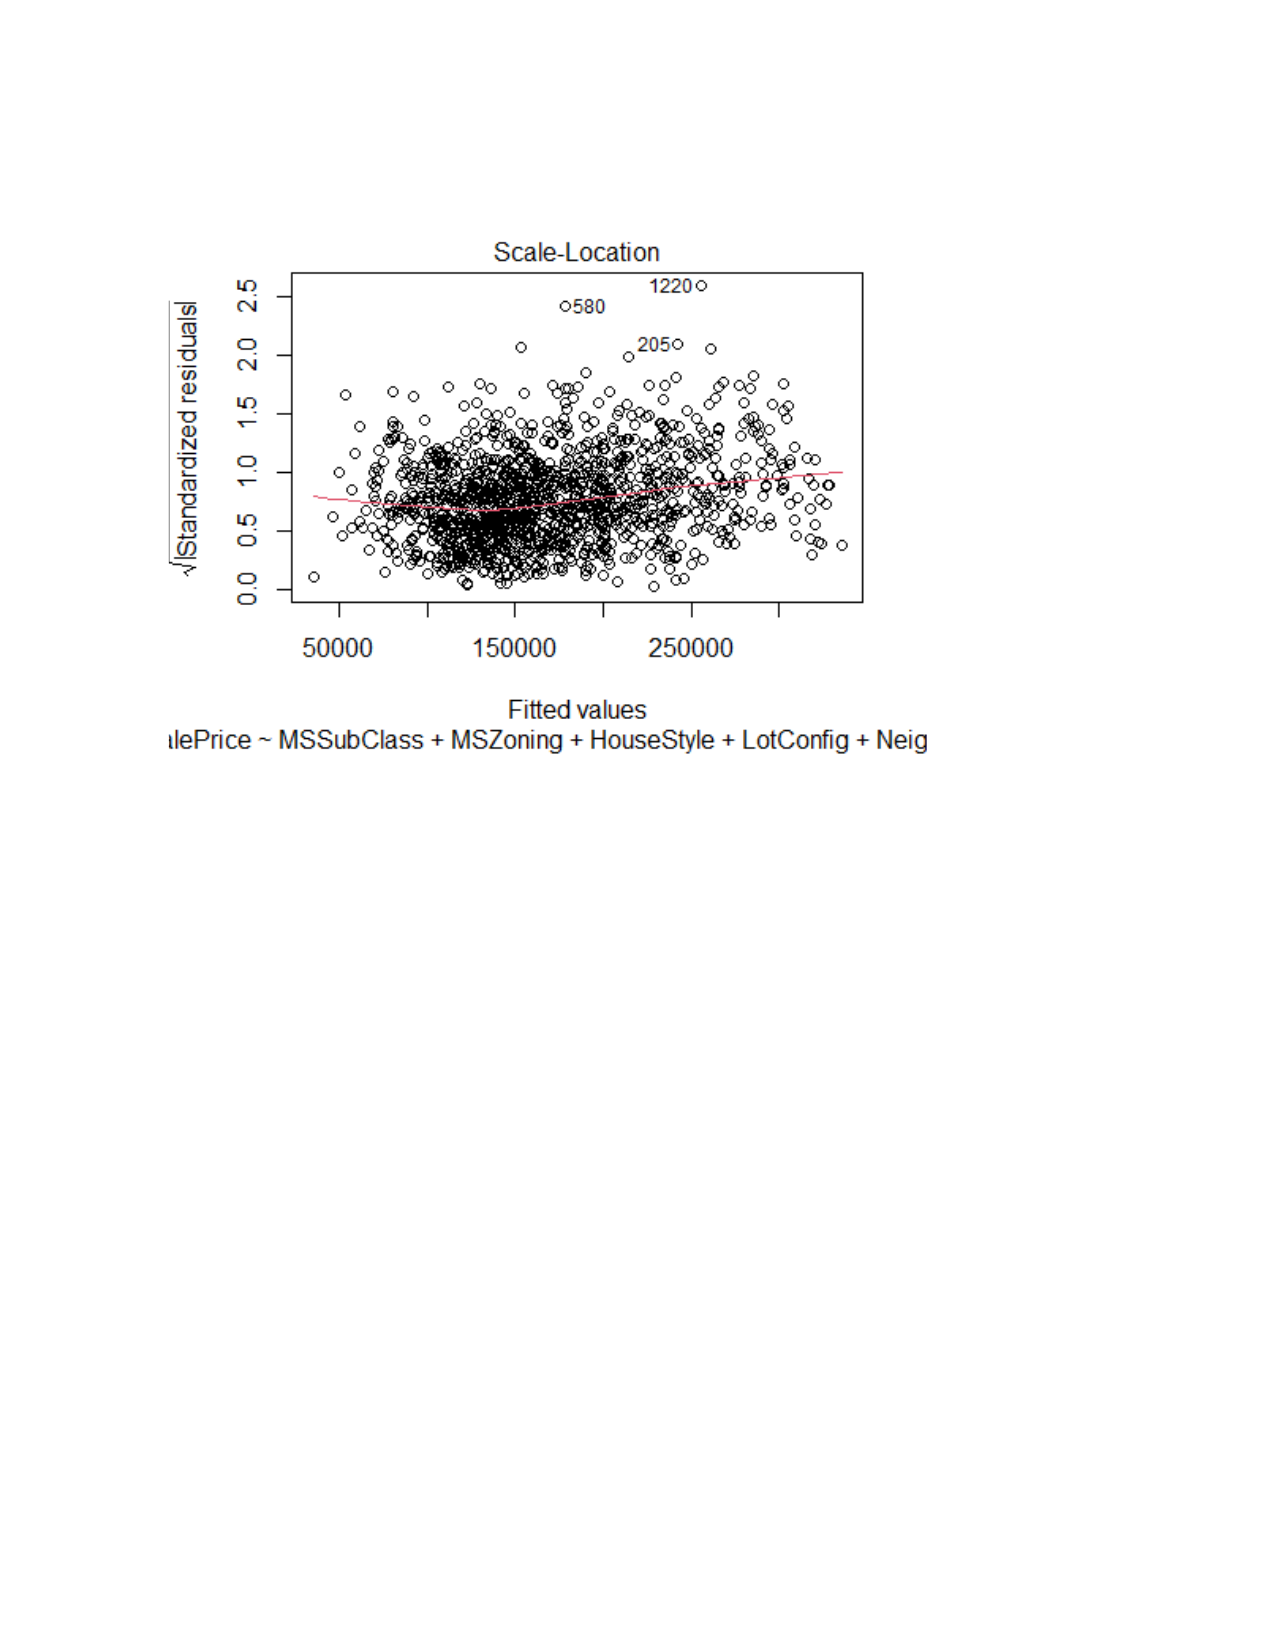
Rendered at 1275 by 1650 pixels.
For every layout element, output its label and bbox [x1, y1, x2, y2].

picture [168, 150, 927, 757]
